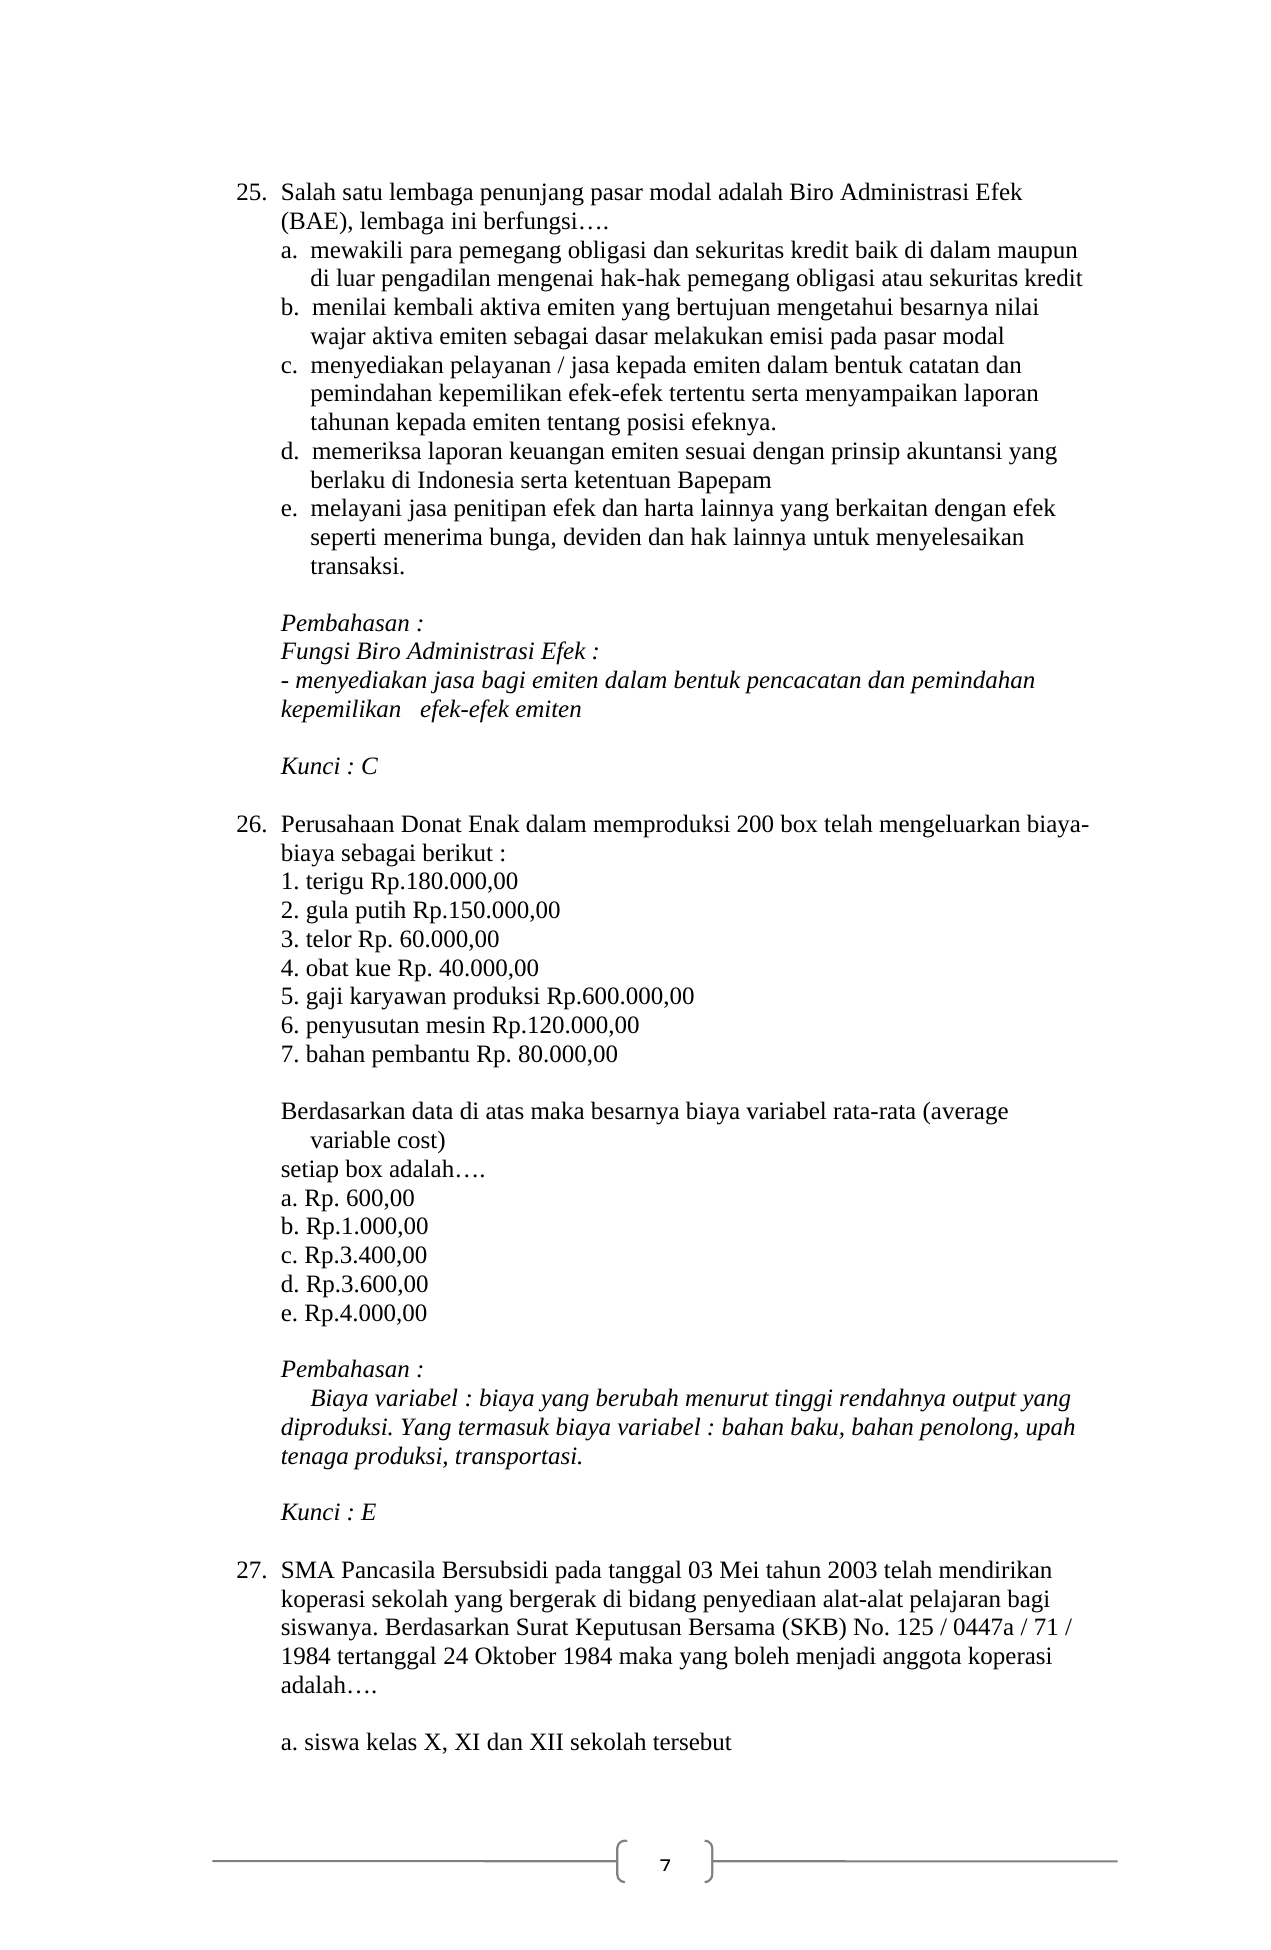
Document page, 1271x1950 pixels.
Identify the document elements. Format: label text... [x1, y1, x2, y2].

text - menyediakan jasa bagi emiten dalam bentuk pencacatan dan pemindahan kepemilikan efek-efek emiten [236, 665, 1094, 723]
text a. mewakili para pemegang obligasi dan sekuritas kredit baik di dalam maupun di luar pengadilan mengenai hak-hak pemegang obligasi atau sekuritas kredit [236, 235, 1094, 292]
text a. Rp. 600,00 [281, 1183, 1094, 1211]
text 1. terigu Rp.180.000,00 [281, 866, 1094, 895]
text e. melayani jasa penitipan efek dan harta lainnya yang berkaitan dengan efek seperti menerima bunga, deviden dan hak lainnya untuk menyelesaikan transaksi. [236, 493, 1094, 580]
text b. Rp.1.000,00 [281, 1211, 1094, 1240]
text 2. gula putih Rp.150.000,00 [281, 895, 1094, 924]
text 3. telor Rp. 60.000,00 [281, 924, 1094, 953]
text Fungsi Biro Administrasi Efek : [236, 636, 1094, 665]
text Pembahasan : [236, 1354, 1094, 1383]
text Kunci : C [236, 751, 1094, 780]
text setiap box adalah…. [281, 1154, 1094, 1183]
text a. siswa kelas X, XI dan XII sekolah tersebut [236, 1727, 1094, 1756]
text c. Rp.3.400,00 [281, 1240, 1094, 1269]
text 27. SMA Pancasila Bersubsidi pada tanggal 03 Mei tahun 2003 telah mendirikan koperasi sekolah yang bergerak di bidang penyediaan alat-alat pelajaran bagi siswanya. Berdasarkan Surat Keputusan Bersama (SKB) No. 125 / 0447a / 71 / 1984 tertanggal 24 Oktober 1984 maka yang boleh menjadi anggota koperasi adalah…. [236, 1555, 1094, 1699]
text 4. obat kue Rp. 40.000,00 [281, 953, 1094, 981]
text Berdasarkan data di atas maka besarnya biaya variabel rata-rata (average variable cost) [281, 1096, 1094, 1154]
text d. memeriksa laporan keuangan emiten sesuai dengan prinsip akuntansi yang berlaku di Indonesia serta ketentuan Bapepam [236, 436, 1094, 493]
text 6. penyusutan mesin Rp.120.000,00 [281, 1010, 1094, 1039]
text 7. bahan pembantu Rp. 80.000,00 [281, 1039, 1094, 1068]
text c. menyediakan pelayanan / jasa kepada emiten dalam bentuk catatan dan pemindahan kepemilikan efek-efek tertentu serta menyampaikan laporan tahunan kepada emiten tentang posisi efeknya. [236, 350, 1094, 436]
text d. Rp.3.600,00 [281, 1269, 1094, 1298]
text b. menilai kembali aktiva emiten yang bertujuan mengetahui besarnya nilai wajar aktiva emiten sebagai dasar melakukan emisi pada pasar modal [236, 292, 1094, 350]
text 25. Salah satu lembaga penunjang pasar modal adalah Biro Administrasi Efek (BAE), lembaga ini berfungsi…. [236, 177, 1094, 235]
text Kunci : E [236, 1497, 1094, 1526]
text Pembahasan : [236, 608, 1094, 636]
text 26. Perusahaan Donat Enak dalam memproduksi 200 box telah mengeluarkan biaya-biaya sebagai berikut : [236, 809, 1094, 866]
text e. Rp.4.000,00 [281, 1298, 1094, 1326]
text Biaya variabel : biaya yang berubah menurut tinggi rendahnya output yang diproduksi. Yang termasuk biaya variabel : bahan baku, bahan penolong, upah tenaga produksi, transportasi. [236, 1383, 1094, 1469]
text 5. gaji karyawan produksi Rp.600.000,00 [281, 981, 1094, 1010]
